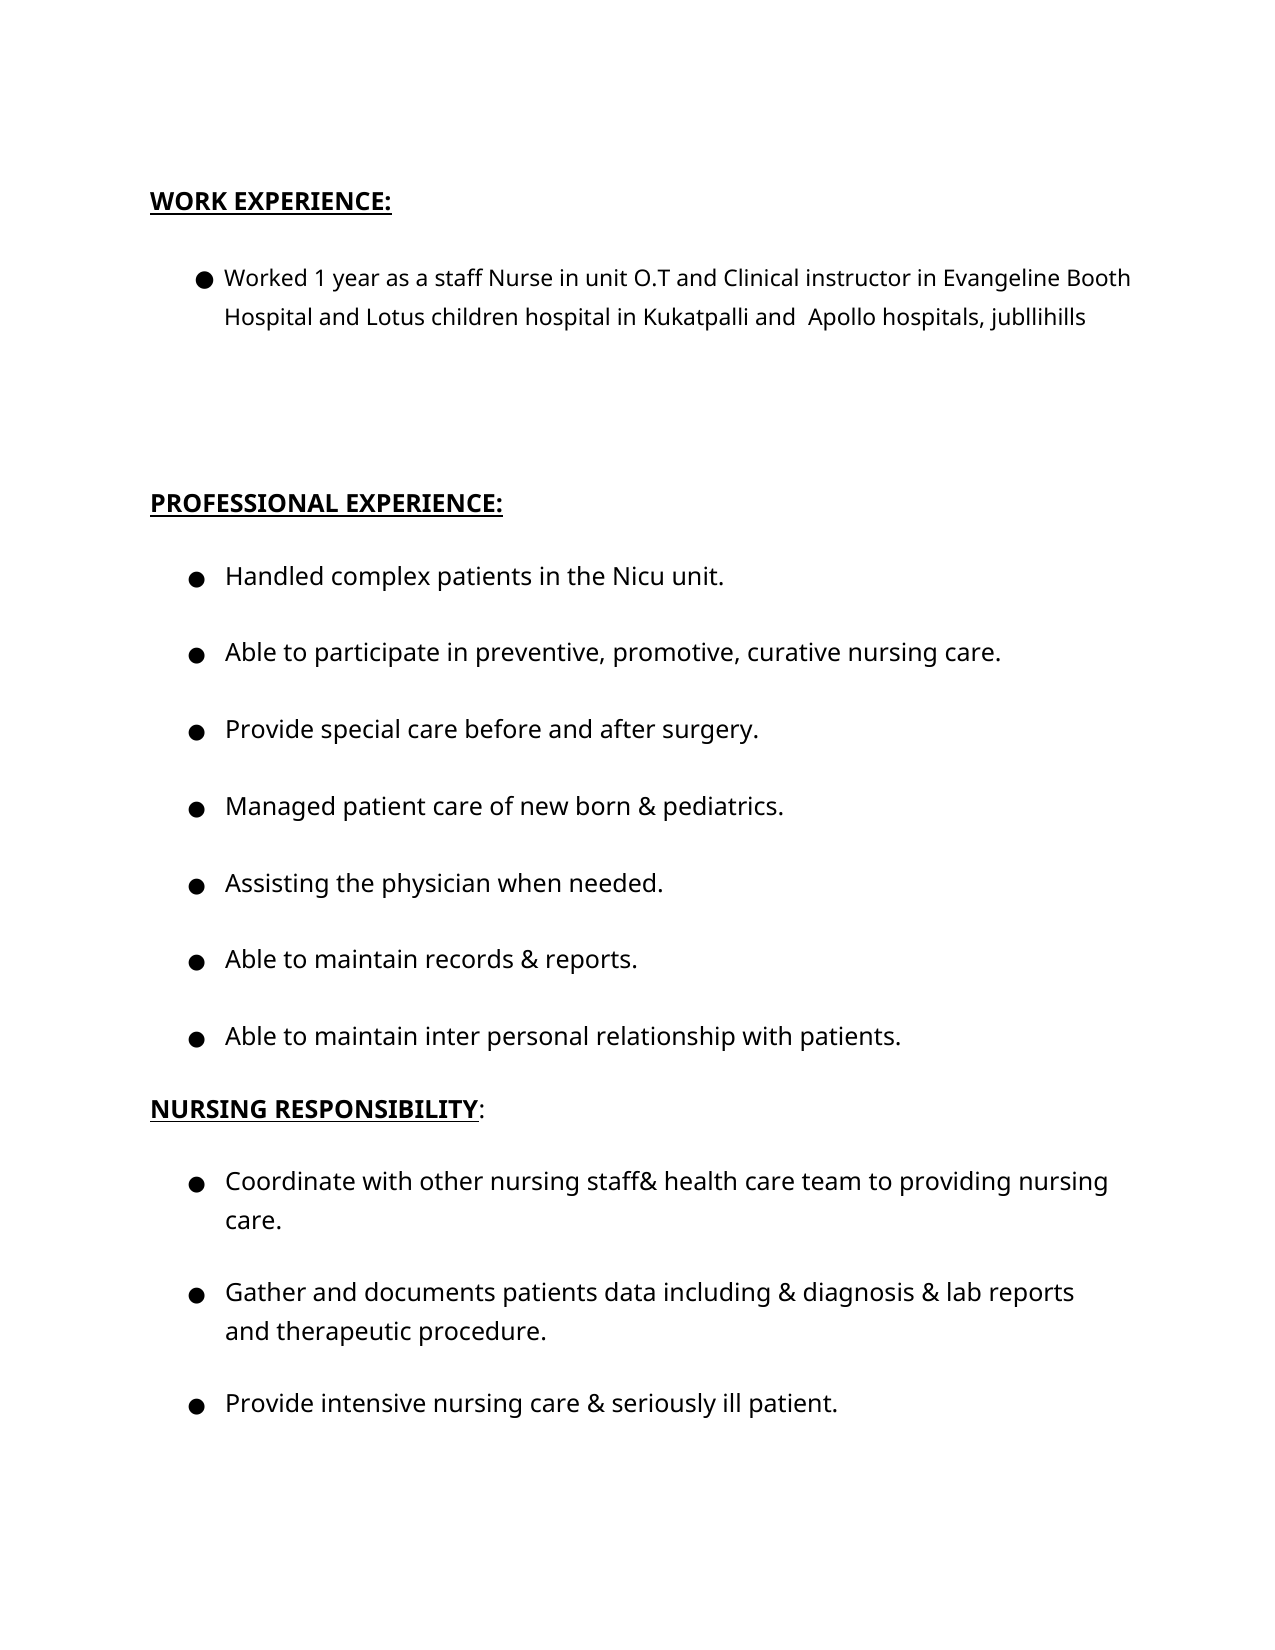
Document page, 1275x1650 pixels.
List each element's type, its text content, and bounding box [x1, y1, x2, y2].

list Gather and documents patients data including & diagnosis & lab reports and therapeutic procedure. [187, 1271, 1125, 1347]
list Provide intensive nursing care & seriously ill patient. [187, 1381, 1125, 1424]
list Provide special care before and after surgery. [187, 708, 1125, 751]
list Assisting the physician when needed. [187, 861, 1125, 904]
text PROFESSIONAL EXPERIENCE: [150, 486, 1125, 520]
list Able to maintain records & reports. [187, 938, 1125, 981]
text NURSING RESPONSIBILITY: [150, 1092, 1125, 1126]
list Able to maintain inter personal relationship with patients. [187, 1015, 1125, 1058]
list Coordinate with other nursing staff& health care team to providing nursing care. [187, 1160, 1125, 1237]
list Managed patient care of new born & pediatrics. [187, 784, 1125, 827]
text WORK EXPERIENCE: [150, 184, 1125, 218]
list Worked 1 year as a staff Nurse in unit O.T and Clinical instructor in Evangeline Booth Hospital and Lotus children hospital in Kukatpalli and Apollo hospitals, jubllihills [194, 252, 1189, 332]
list Able to participate in preventive, promotive, curative nursing care. [187, 631, 1125, 674]
list Handled complex patients in the Nicu unit. [187, 554, 1125, 597]
